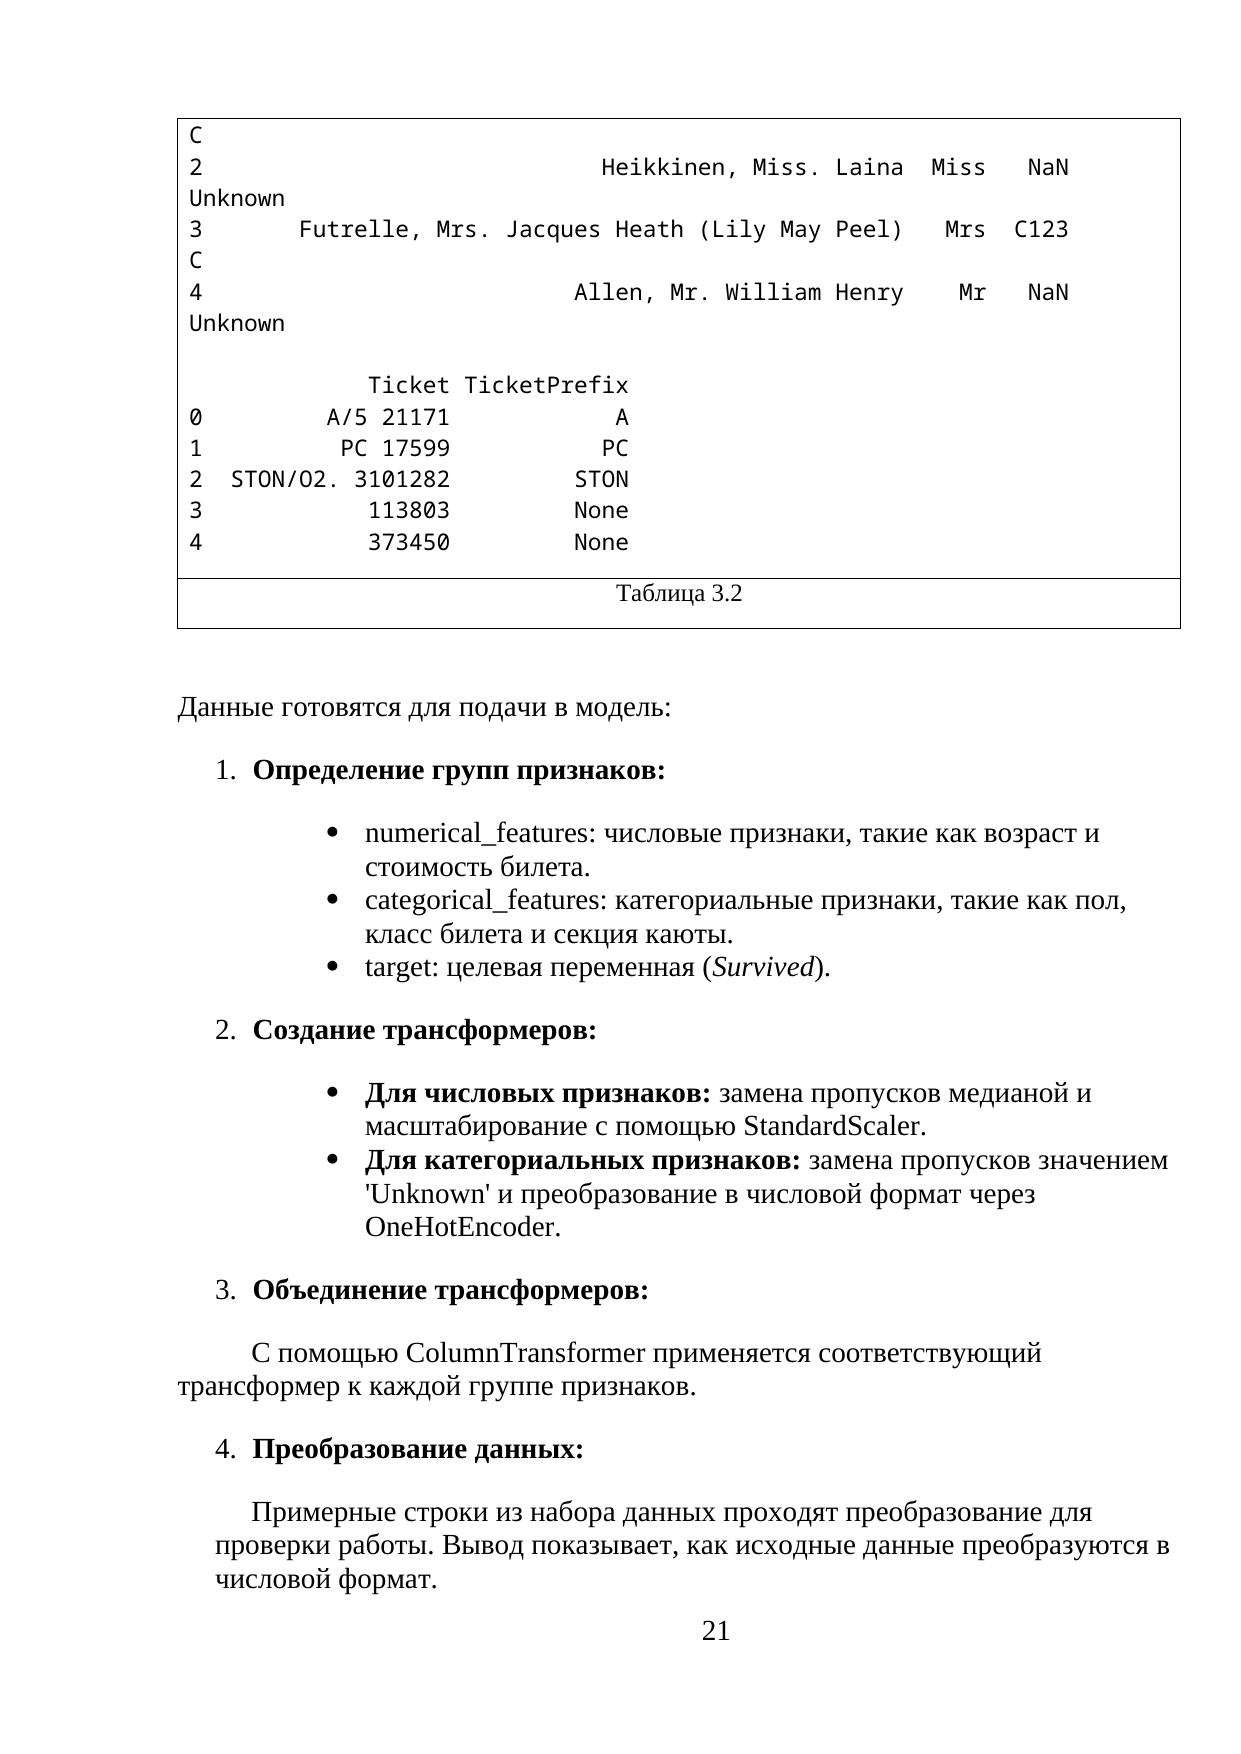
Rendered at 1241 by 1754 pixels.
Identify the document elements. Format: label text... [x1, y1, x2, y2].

list Для категориальных признаков: замена пропусков значением 'Unknown' и преобразование в числовой формат через OneHotEncoder. [327, 1142, 1181, 1243]
text Данные готовятся для подачи в модель: [177, 689, 1181, 723]
table_cell Таблица 3.2 [178, 579, 1180, 628]
list target: целевая переменная (Survived). [327, 949, 1181, 983]
list Создание трансформеров: [215, 1012, 1181, 1046]
list Определение групп признаков: [215, 752, 1181, 786]
list Объединение трансформеров: [215, 1272, 1181, 1306]
text Примерные строки из набора данных проходят преобразование для проверки работы. Вывод показывает, как исходные данные преобразуются в числовой формат. [215, 1494, 1181, 1594]
list numerical_features: числовые признаки, такие как возраст и стоимость билета. [327, 815, 1181, 882]
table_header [178, 119, 1180, 577]
list Преобразование данных: [215, 1431, 1181, 1464]
text С помощью ColumnTransformer применяется соответствующий трансформер к каждой группе признаков. [177, 1335, 1181, 1402]
list Для числовых признаков: замена пропусков медианой и масштабирование с помощью StandardScaler. [327, 1075, 1181, 1142]
list categorical_features: категориальные признаки, такие как пол, класс билета и секция каюты. [327, 882, 1181, 949]
